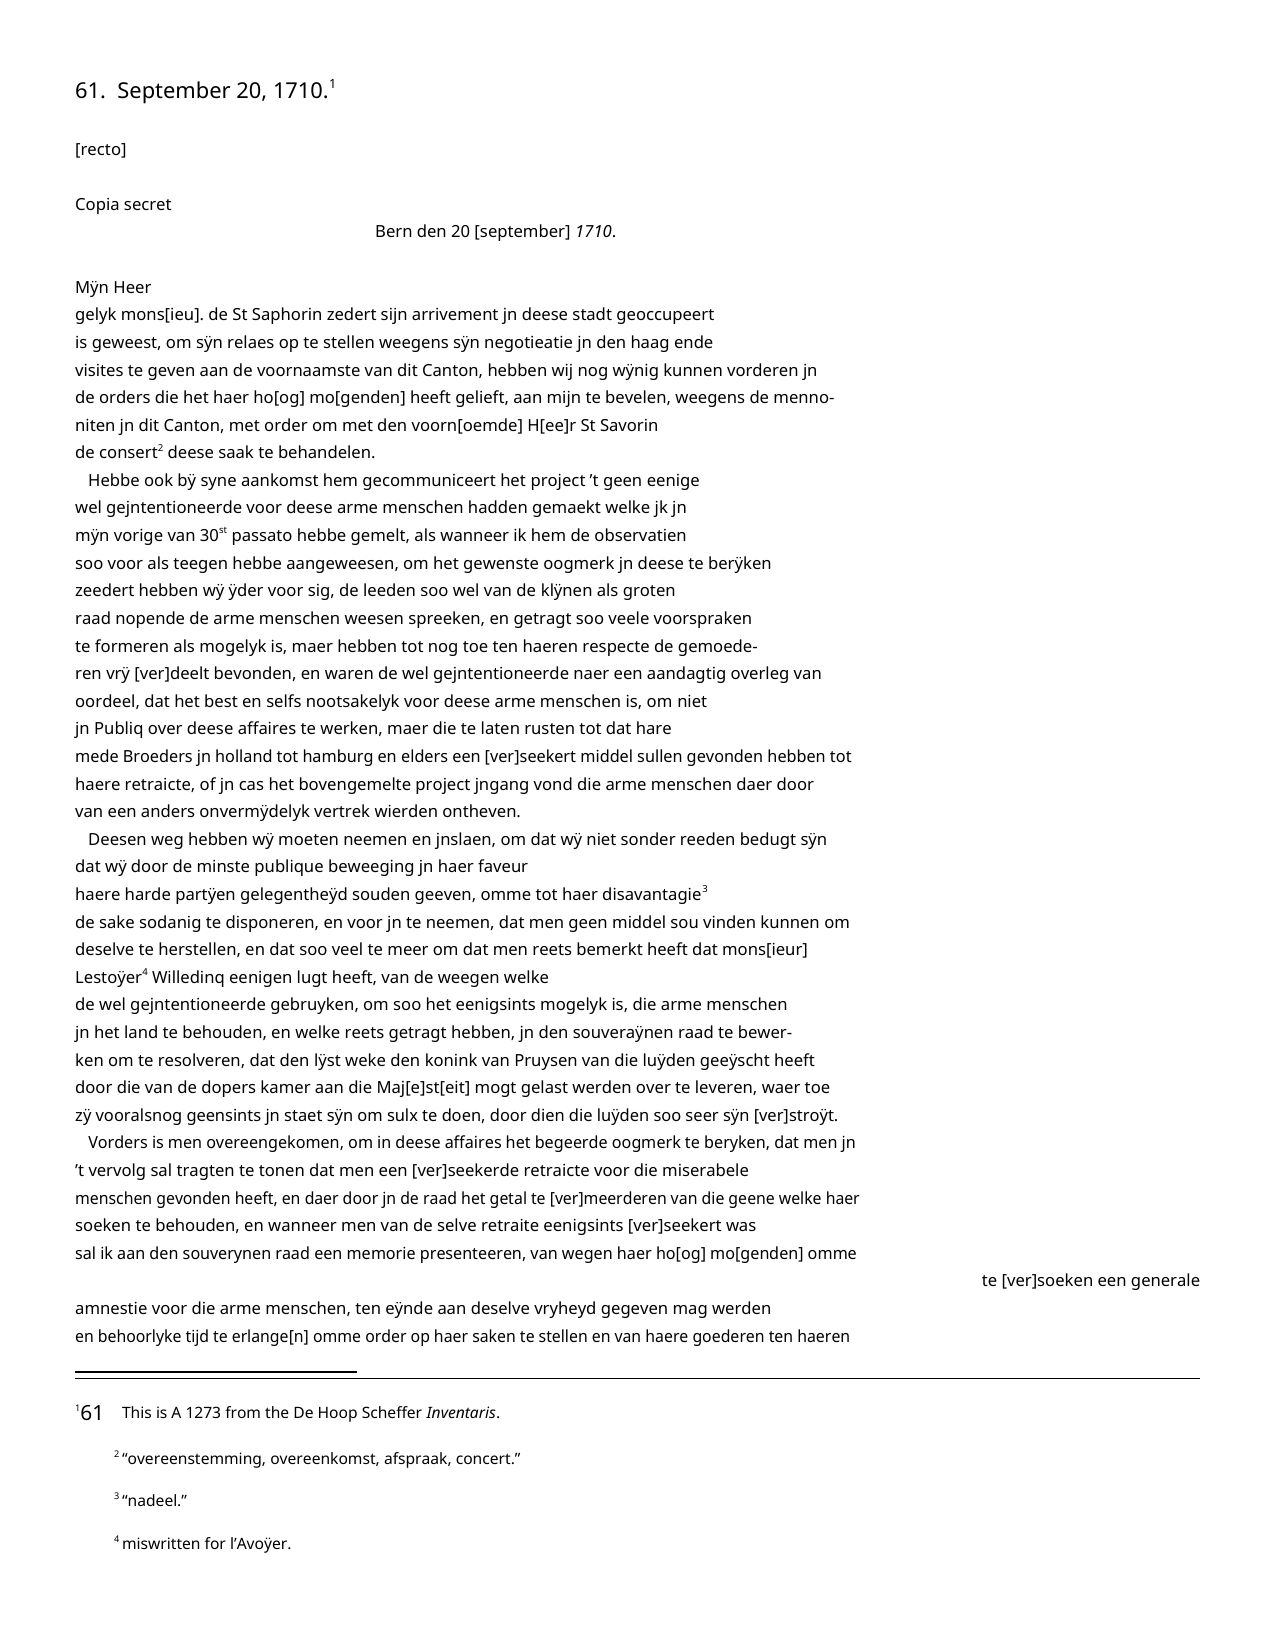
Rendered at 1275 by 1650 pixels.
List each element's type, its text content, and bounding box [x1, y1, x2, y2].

text niten jn dit Canton, met order om met den voorn[oemde] H[ee]r St Savorin [75, 408, 1200, 436]
text Vorders is men overeengekomen, om in deese affaires het begeerde oogmerk te beryken, dat men jn [75, 1126, 1200, 1154]
text en behoorlyke tijd te erlange[n] omme order op haer saken te stellen en van haere goederen ten haeren [75, 1319, 1200, 1347]
text mede Broeders jn holland tot hamburg en elders een [ver]seekert middel sullen gevonden hebben tot [75, 740, 1200, 767]
text [recto] [75, 132, 1200, 160]
text oordeel, dat het best en selfs nootsakelyk voor deese arme menschen is, om niet [75, 684, 1200, 712]
text mÿn vorige van 30st passato hebbe gemelt, als wanneer ik hem de observatien [75, 519, 1200, 546]
text zeedert hebben wÿ ÿder voor sig, de leeden soo wel van de klÿnen als groten [75, 574, 1200, 602]
text de wel gejntentioneerde gebruyken, om soo het eenigsints mogelyk is, die arme menschen [75, 988, 1200, 1016]
text ren vrÿ [ver]deelt bevonden, en waren de wel gejntentioneerde naer een aandagtig overleg van [75, 657, 1200, 684]
text zÿ vooralsnog geensints jn staet sÿn om sulx te doen, door dien die luÿden soo seer sÿn [ver]stroÿt. [75, 1098, 1200, 1126]
text haere harde partÿen gelegentheÿd souden geeven, omme tot haer disavantagie [75, 878, 1200, 905]
text visites te geven aan de voornaamste van dit Canton, hebben wij nog wÿnig kunnen vorderen jn [75, 353, 1200, 381]
text raad nopende de arme menschen weesen spreeken, en getragt soo veele voorspraken [75, 602, 1200, 629]
text Mÿn Heer [75, 270, 1200, 298]
text van een anders onvermÿdelyk vertrek wierden ontheven. [75, 795, 1200, 822]
text amnestie voor die arme menschen, ten eÿnde aan deselve vryheyd gegeven mag werden [75, 1292, 1200, 1319]
text Lestoÿer Willedinq eenigen lugt heeft, van de weegen welke [75, 961, 1200, 988]
text menschen gevonden heeft, en daer door jn de raad het getal te [ver]meerderen van die geene welke haer [75, 1181, 1200, 1209]
text te formeren als mogelyk is, maer hebben tot nog toe ten haeren respecte de gemoede- [75, 629, 1200, 657]
text de sake sodanig te disponeren, en voor jn te neemen, dat men geen middel sou vinden kunnen om [75, 905, 1200, 933]
text jn het land te behouden, en welke reets getragt hebben, jn den souveraÿnen raad te bewer- [75, 1016, 1200, 1043]
text Deesen weg hebben wÿ moeten neemen en jnslaen, om dat wÿ niet sonder reeden bedugt sÿn [75, 822, 1200, 850]
text jn Publiq over deese affaires te werken, maer die te laten rusten tot dat hare [75, 712, 1200, 740]
text door die van de dopers kamer aan die Maj[e]st[eit] mogt gelast werden over te leveren, waer toe [75, 1071, 1200, 1098]
text de consert deese saak te behandelen. [75, 436, 1200, 464]
text Bern den 20 [september] 1710. [75, 215, 1200, 243]
text Hebbe ook bÿ syne aankomst hem gecommuniceert het project ’t geen eenige [75, 464, 1200, 491]
text deselve te herstellen, en dat soo veel te meer om dat men reets bemerkt heeft dat mons[ieur] [75, 933, 1200, 961]
text gelyk mons[ieu]. de St Saphorin zedert sijn arrivement jn deese stadt geoccupeert [75, 298, 1200, 326]
text te [ver]soeken een generale [75, 1264, 1200, 1292]
text ’t vervolg sal tragten te tonen dat men een [ver]seekerde retraicte voor die miserabele [75, 1154, 1200, 1181]
text Copia secret [75, 188, 1200, 215]
text sal ik aan den souverynen raad een memorie presenteeren, van wegen haer ho[og] mo[genden] omme [75, 1237, 1200, 1264]
text haere retraicte, of jn cas het bovengemelte project jngang vond die arme menschen daer door [75, 767, 1200, 795]
text ken om te resolveren, dat den lÿst weke den konink van Pruysen van die luÿden geeÿscht heeft [75, 1043, 1200, 1071]
text de orders die het haer ho[og] mo[genden] heeft gelieft, aan mijn te bevelen, weegens de menno- [75, 381, 1200, 408]
text 61. September 20, 1710. [75, 75, 1200, 105]
text soeken te behouden, en wanneer men van de selve retraite eenigsints [ver]seekert was [75, 1209, 1200, 1237]
text dat wÿ door de minste publique beweeging jn haer faveur [75, 850, 1200, 878]
text is geweest, om sÿn relaes op te stellen weegens sÿn negotieatie jn den haag ende [75, 326, 1200, 353]
text soo voor als teegen hebbe aangeweesen, om het gewenste oogmerk jn deese te berÿken [75, 546, 1200, 574]
text wel gejntentioneerde voor deese arme menschen hadden gemaekt welke jk jn [75, 491, 1200, 519]
